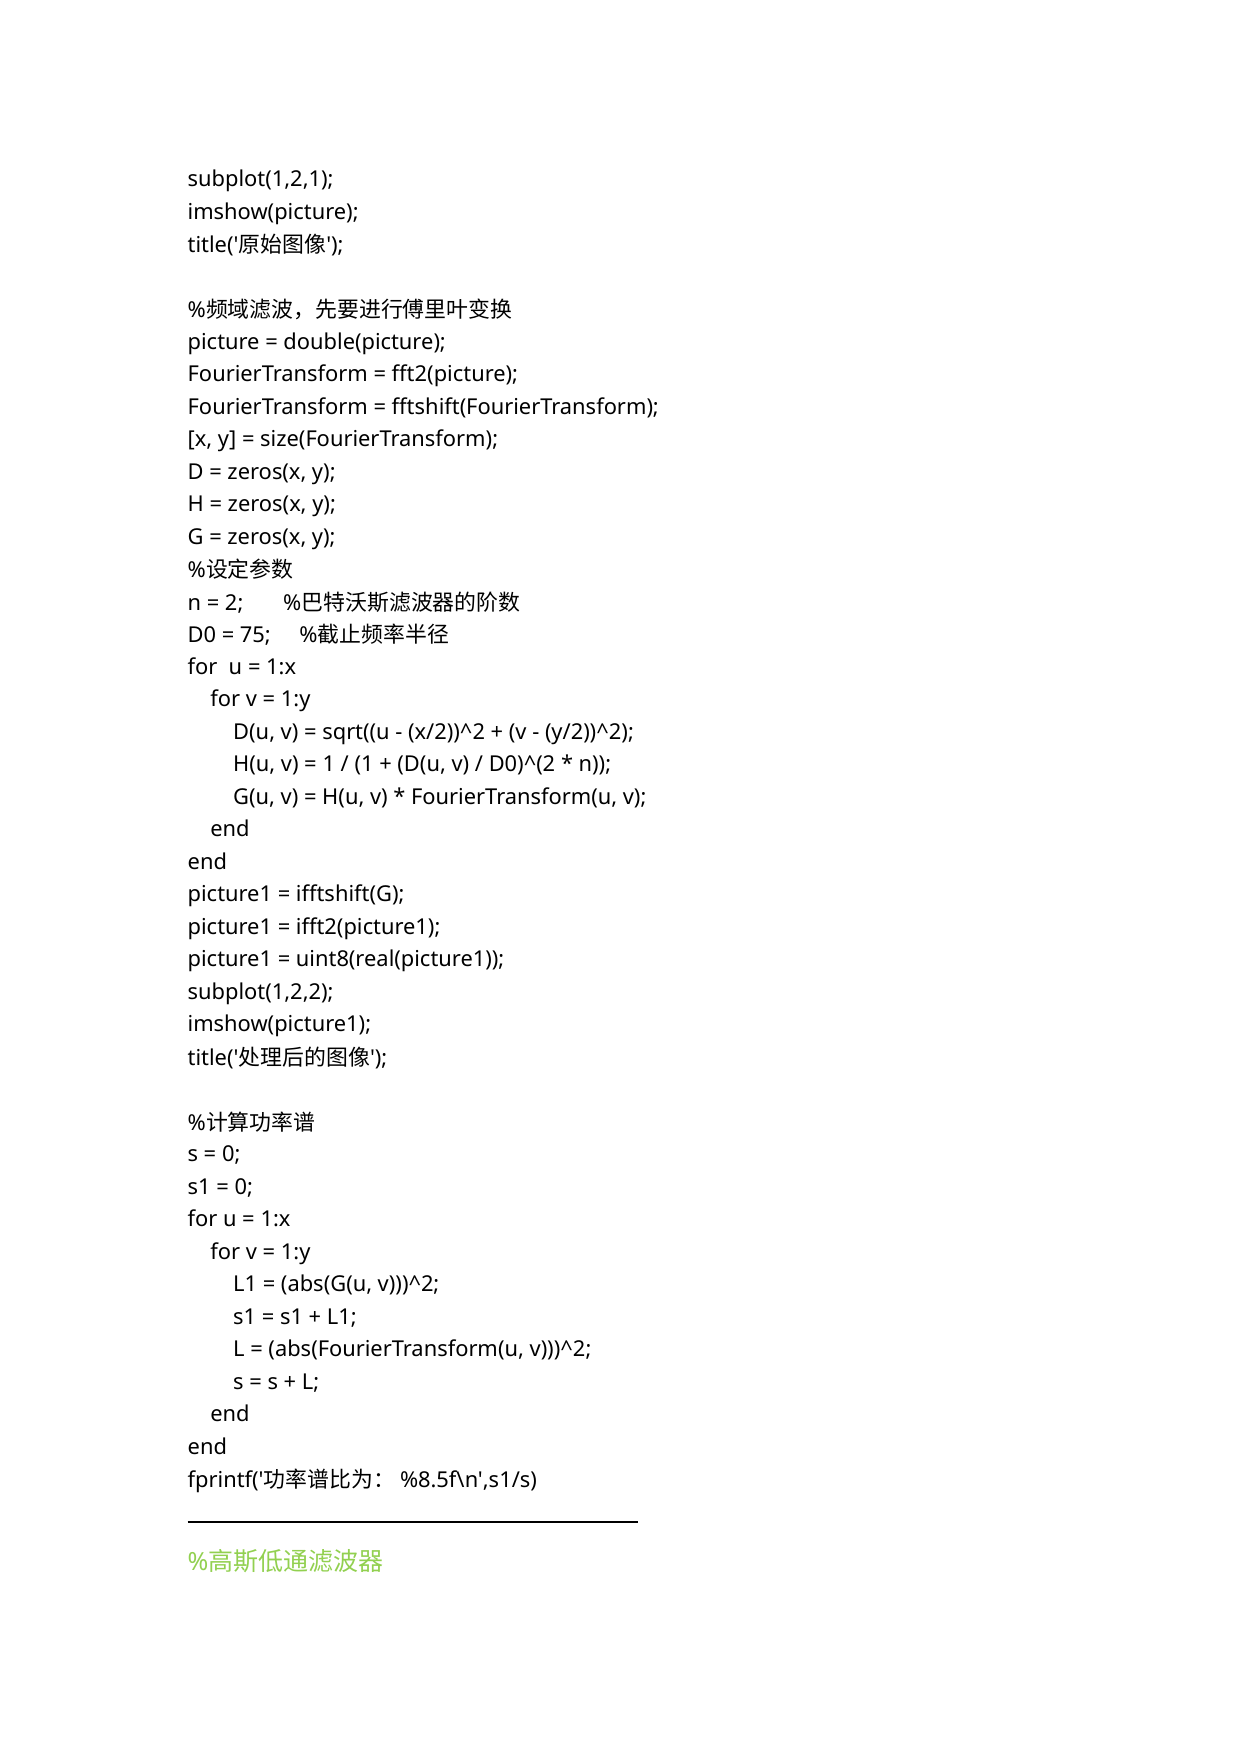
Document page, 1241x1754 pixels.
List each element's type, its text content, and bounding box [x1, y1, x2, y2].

text picture1 = ifftshift(G); [187, 877, 1053, 909]
text picture1 = uint8(real(picture1)); [187, 942, 1053, 974]
text title('处理后的图像'); [187, 1039, 1053, 1072]
text imshow(picture); [187, 194, 1053, 227]
text subplot(1,2,2); [187, 974, 1053, 1007]
text D0 = 75; %截止频率半径 [187, 617, 1053, 649]
text G(u, v) = H(u, v) * FourierTransform(u, v); [187, 779, 1053, 812]
text s = s + L; [187, 1364, 1053, 1397]
text fprintf('功率谱比为： %8.5f\n',s1/s) [187, 1462, 1053, 1494]
text D(u, v) = sqrt((u - (x/2))^2 + (v - (y/2))^2); [187, 714, 1053, 747]
text %频域滤波，先要进行傅里叶变换 [187, 292, 1053, 324]
text picture = double(picture); [187, 324, 1053, 357]
text title('原始图像'); [187, 227, 1053, 259]
text H(u, v) = 1 / (1 + (D(u, v) / D0)^(2 * n)); [187, 747, 1053, 779]
text s1 = 0; [187, 1169, 1053, 1202]
text FourierTransform = fft2(picture); [187, 357, 1053, 389]
text subplot(1,2,1); [187, 162, 1053, 194]
text FourierTransform = fftshift(FourierTransform); [187, 389, 1053, 422]
text end [187, 1397, 1053, 1429]
text for v = 1:y [187, 682, 1053, 714]
text picture1 = ifft2(picture1); [187, 909, 1053, 942]
text end [187, 1429, 1053, 1462]
text %计算功率谱 [187, 1104, 1053, 1137]
text D = zeros(x, y); [187, 454, 1053, 487]
text for u = 1:x [187, 649, 1053, 682]
text G = zeros(x, y); [187, 519, 1053, 552]
text s = 0; [187, 1137, 1053, 1169]
text s1 = s1 + L1; [187, 1299, 1053, 1332]
text for u = 1:x [187, 1202, 1053, 1234]
text L1 = (abs(G(u, v)))^2; [187, 1267, 1053, 1299]
text end [187, 844, 1053, 877]
text H = zeros(x, y); [187, 487, 1053, 519]
text end [187, 812, 1053, 844]
text for v = 1:y [187, 1234, 1053, 1267]
text %设定参数 [187, 552, 1053, 584]
text imshow(picture1); [187, 1007, 1053, 1039]
text [x, y] = size(FourierTransform); [187, 422, 1053, 454]
text n = 2; %巴特沃斯滤波器的阶数 [187, 584, 1053, 617]
text %高斯低通滤波器 [187, 1527, 1053, 1592]
text L = (abs(FourierTransform(u, v)))^2; [187, 1332, 1053, 1364]
